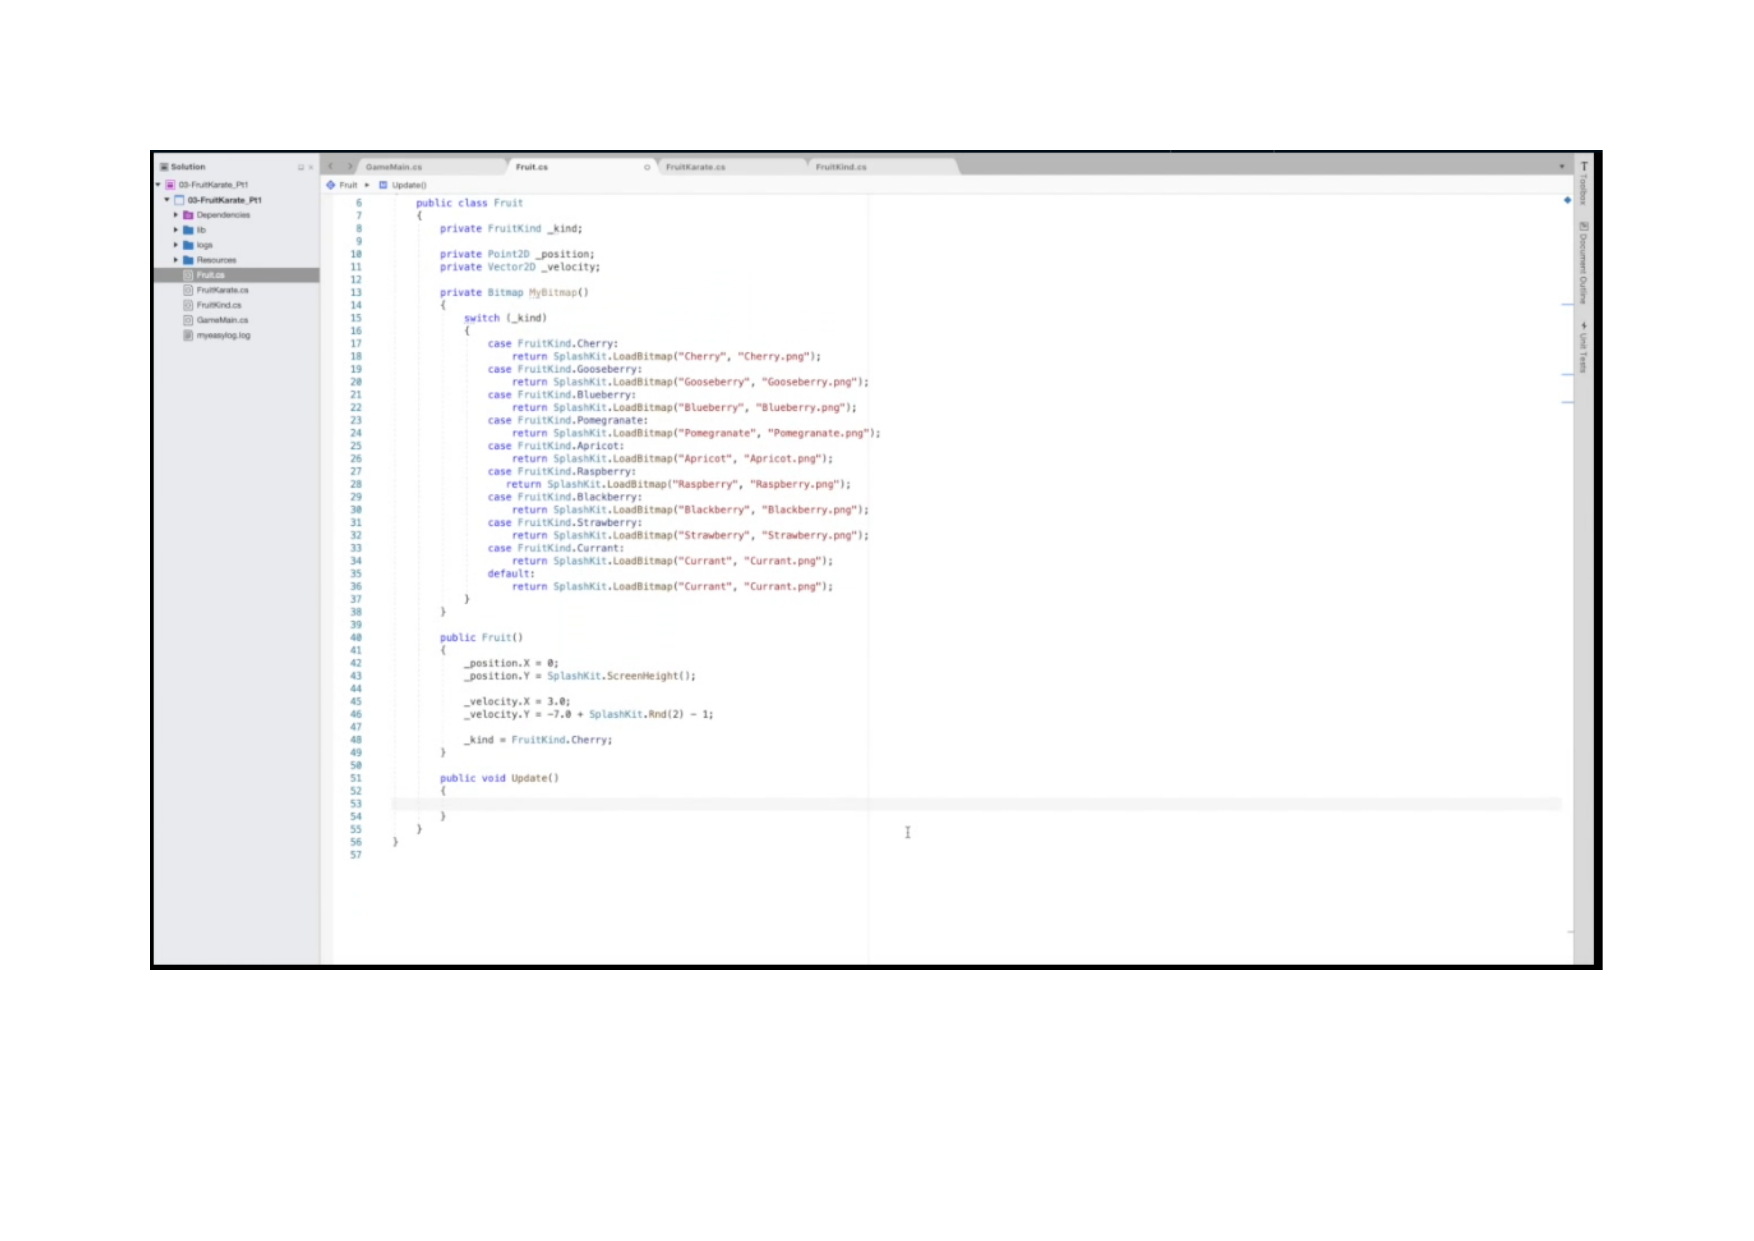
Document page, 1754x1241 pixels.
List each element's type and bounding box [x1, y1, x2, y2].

picture [150, 150, 1603, 970]
